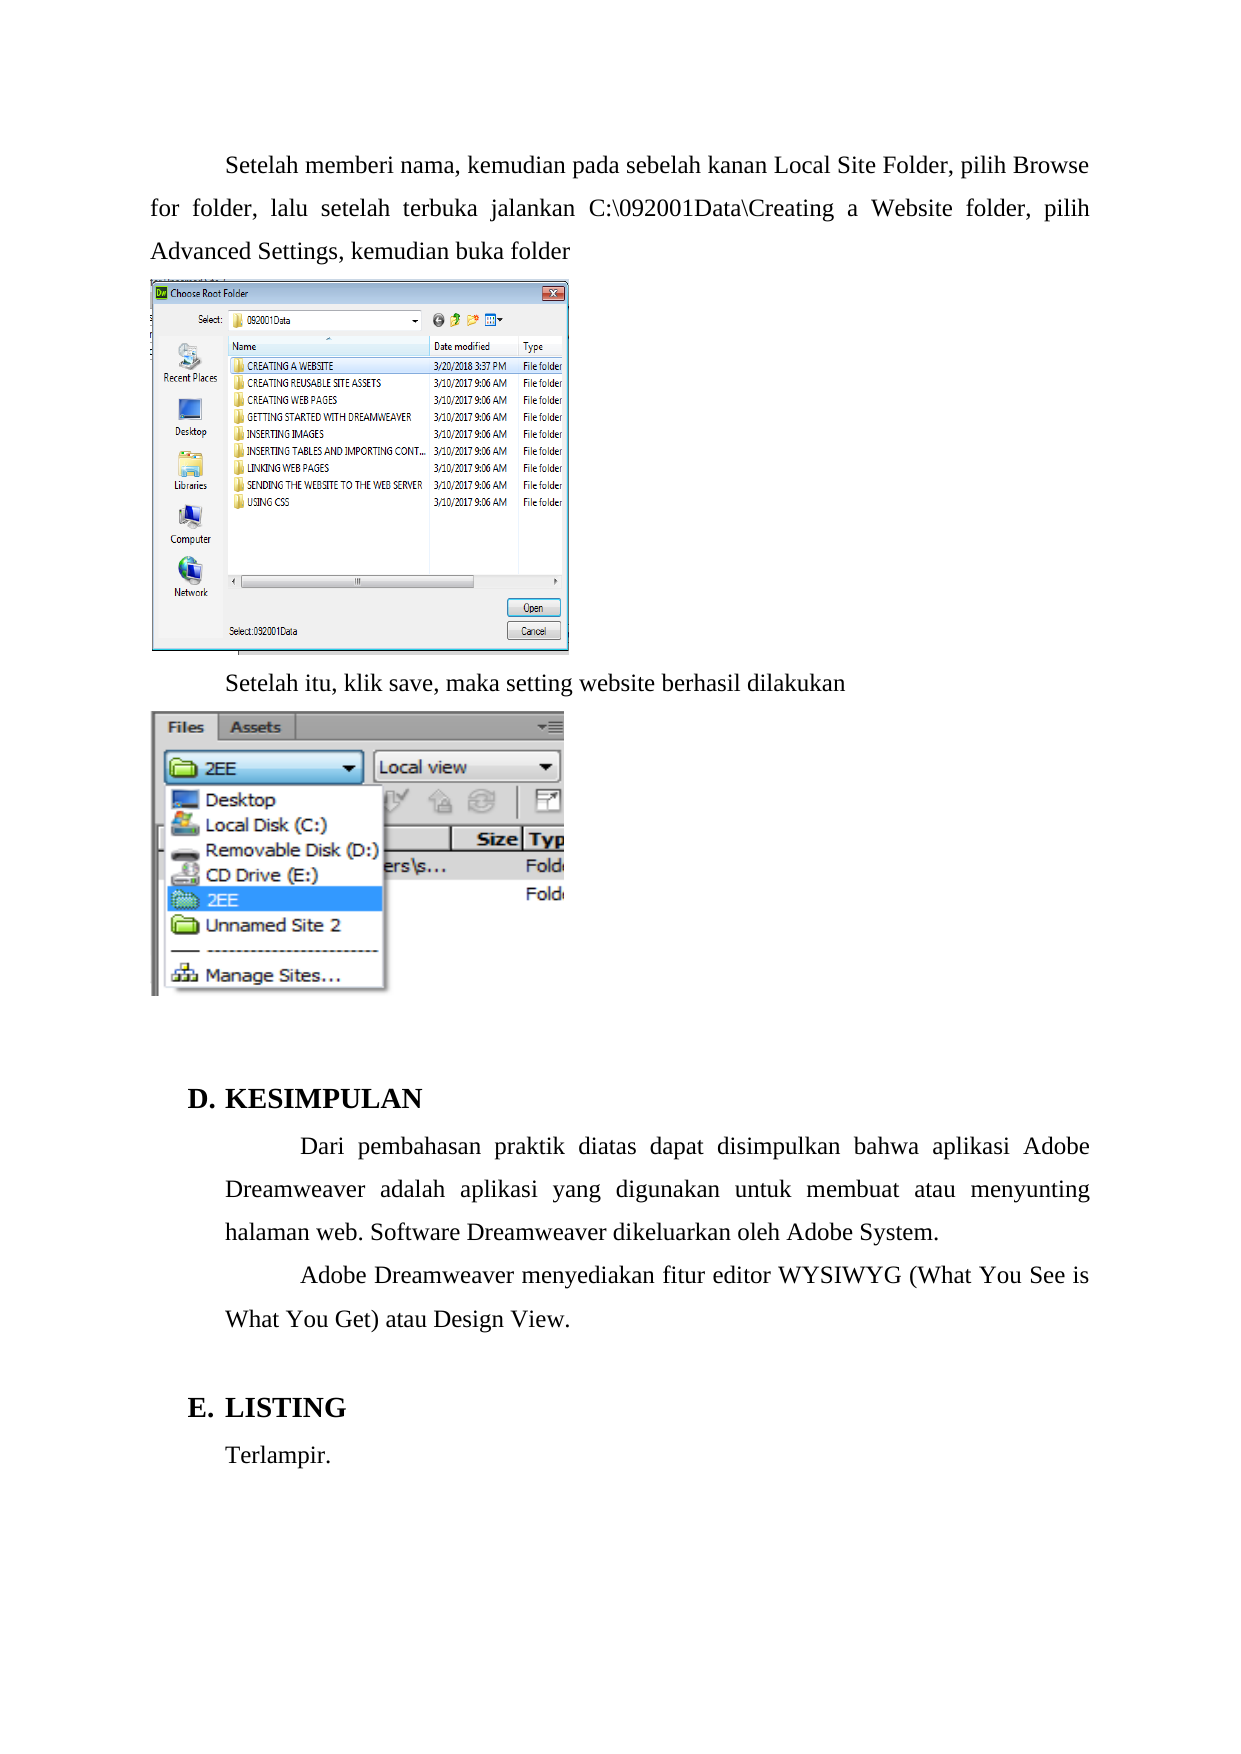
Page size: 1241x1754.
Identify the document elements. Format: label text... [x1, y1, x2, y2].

picture [150, 279, 569, 655]
text Terlampir. [150, 1440, 1090, 1469]
text Setelah memberi nama, kemudian pada sebelah kanan Local Site Folder, pilih Browse for folder, lalu setelah terbuka jalankan C:\092001Data\Creating a Website folder, pilih Advanced Settings, kemudian buka folder [150, 150, 1090, 265]
list Dari pembahasan praktik diatas dapat disimpulkan bahwa aplikasi Adobe Dreamweaver adalah aplikasi yang digunakan untuk membuat atau menyunting halaman web. Software Dreamweaver dikeluarkan oleh Adobe System. [225, 1131, 1090, 1246]
list LISTING [187, 1390, 1090, 1423]
text Setelah itu, klik save, maka setting website berhasil dilakukan [150, 668, 1090, 697]
list Adobe Dreamweaver menyediakan fitur editor WYSIWYG (What You See is What You Get) atau Design View. [225, 1261, 1090, 1332]
picture [150, 711, 564, 996]
list KESIMPULAN [187, 1081, 1090, 1114]
